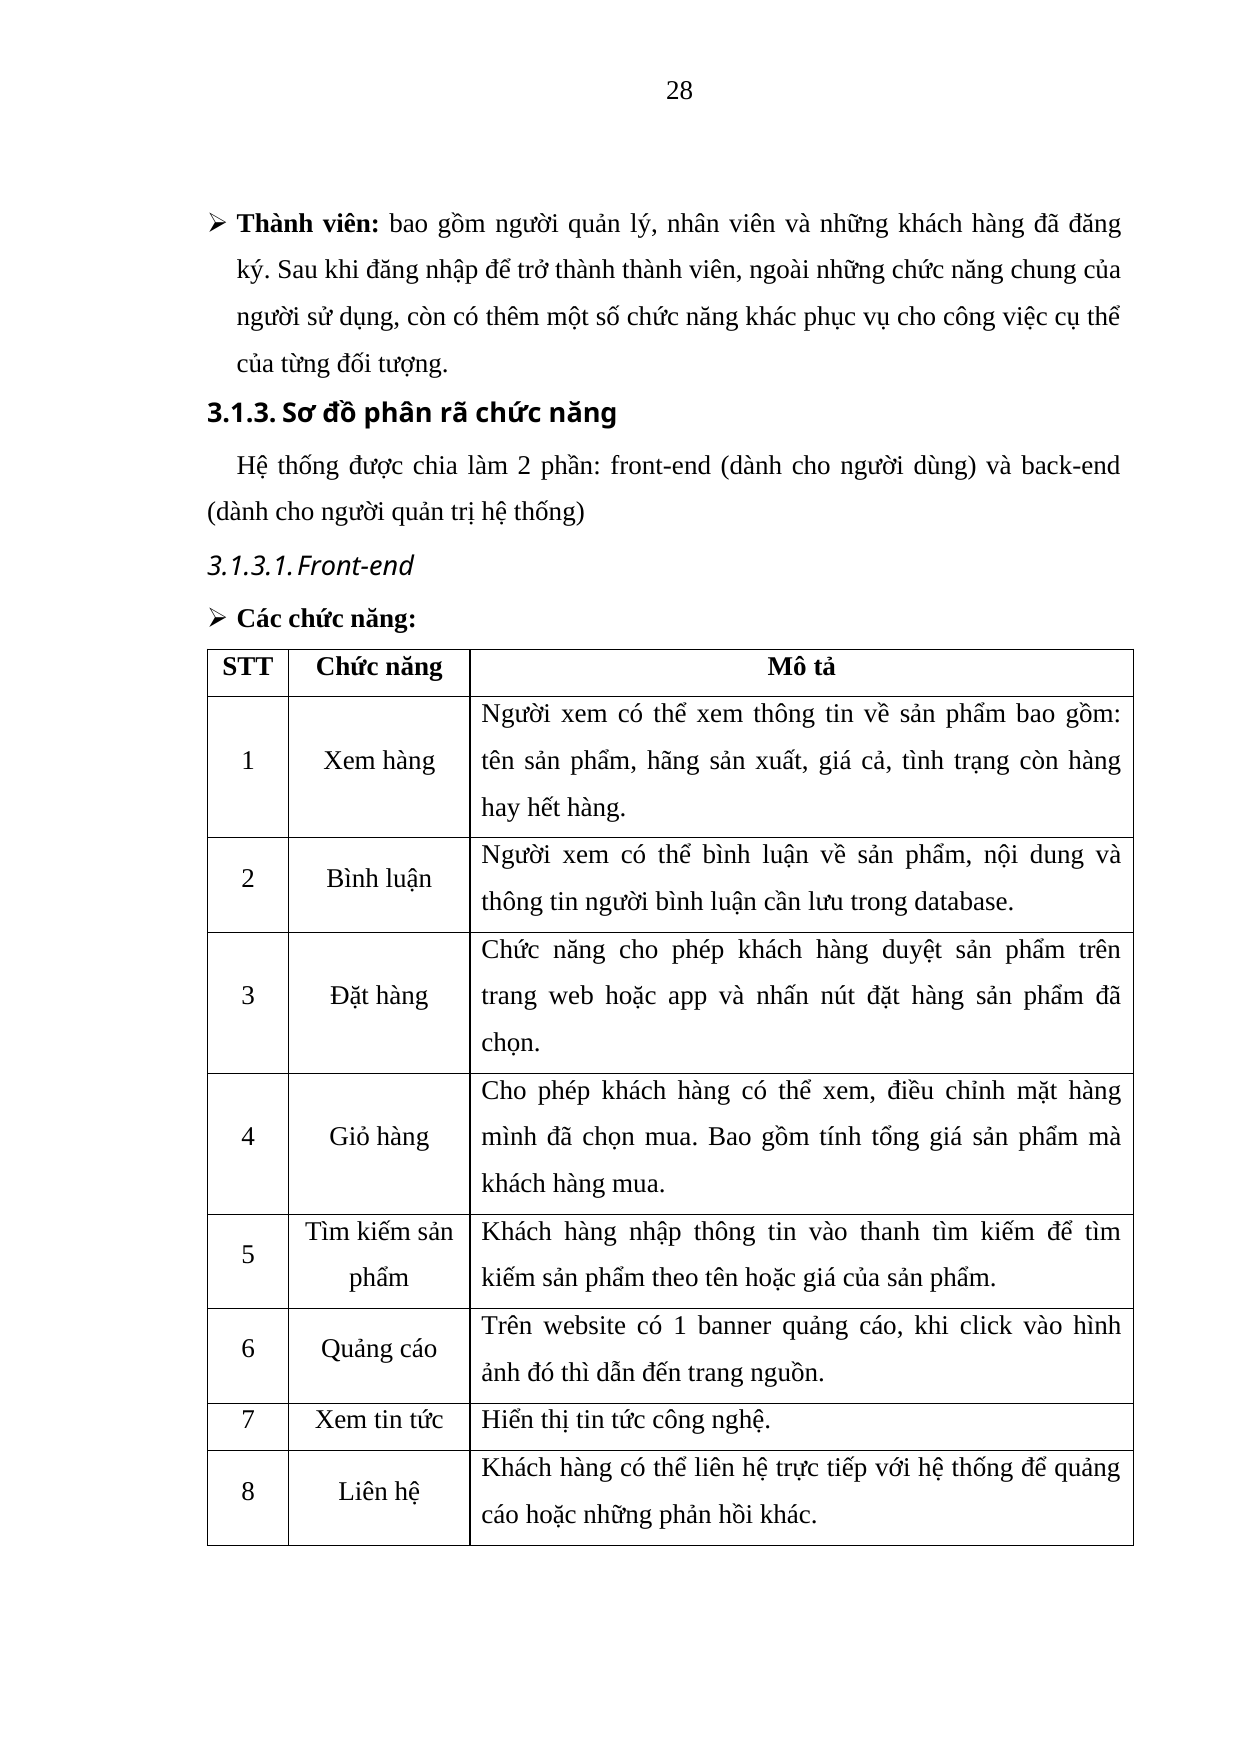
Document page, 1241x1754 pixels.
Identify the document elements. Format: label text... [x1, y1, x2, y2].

table_header Mô tả [471, 650, 1133, 696]
table_cell Chức năng cho phép khách hàng duyệt sản phẩm trên trang web hoặc app và nhấn nút đặt hàng sản phẩm đã chọn. [471, 933, 1133, 1073]
list Các chức năng: [207, 602, 1122, 633]
table_header STT [208, 650, 288, 696]
subtitle Front-end [207, 546, 1122, 583]
table_cell 6 [208, 1309, 288, 1402]
table_cell Giỏ hàng [289, 1074, 469, 1214]
table_cell Đặt hàng [289, 933, 469, 1073]
table_cell 1 [208, 697, 288, 837]
table_cell Cho phép khách hàng có thể xem, điều chỉnh mặt hàng mình đã chọn mua. Bao gồm tính tổng giá sản phẩm mà khách hàng mua. [471, 1074, 1133, 1214]
table_cell Xem hàng [289, 697, 469, 837]
table_cell Khách hàng có thể liên hệ trực tiếp với hệ thống để quảng cáo hoặc những phản hồi khác. [471, 1451, 1133, 1544]
table_cell 7 [208, 1404, 288, 1450]
table_cell Bình luận [289, 838, 469, 932]
table_cell 8 [208, 1451, 288, 1544]
table_header Chức năng [289, 650, 469, 696]
table_cell Quảng cáo [289, 1309, 469, 1402]
subtitle Sơ đồ phân rã chức năng [207, 393, 1122, 430]
table_cell Hiển thị tin tức công nghệ. [471, 1404, 1133, 1450]
table_cell 3 [208, 933, 288, 1073]
table_cell Người xem có thể xem thông tin về sản phẩm bao gồm: tên sản phẩm, hãng sản xuất, giá cả, tình trạng còn hàng hay hết hàng. [471, 697, 1133, 837]
table_cell Khách hàng nhập thông tin vào thanh tìm kiếm để tìm kiếm sản phẩm theo tên hoặc giá của sản phẩm. [471, 1215, 1133, 1308]
table_cell 2 [208, 838, 288, 932]
table_cell Tìm kiếm sản phẩm [289, 1215, 469, 1308]
table_cell 5 [208, 1215, 288, 1308]
table_cell 4 [208, 1074, 288, 1214]
list Thành viên: bao gồm người quản lý, nhân viên và những khách hàng đã đăng ký. Sau khi đăng nhập để trở thành thành viên, ngoài những chức năng chung của người sử dụng, còn có thêm một số chức năng khác phục vụ cho công việc cụ thể của từng đối tượng. [207, 207, 1122, 378]
text Hệ thống được chia làm 2 phần: front-end (dành cho người dùng) và back-end (dành cho người quản trị hệ thống) [207, 449, 1122, 527]
table_cell Liên hệ [289, 1451, 469, 1544]
table_cell Trên website có 1 banner quảng cáo, khi click vào hình ảnh đó thì dẫn đến trang nguồn. [471, 1309, 1133, 1402]
table_cell Người xem có thể bình luận về sản phẩm, nội dung và thông tin người bình luận cần lưu trong database. [471, 838, 1133, 932]
table_cell Xem tin tức [289, 1404, 469, 1450]
